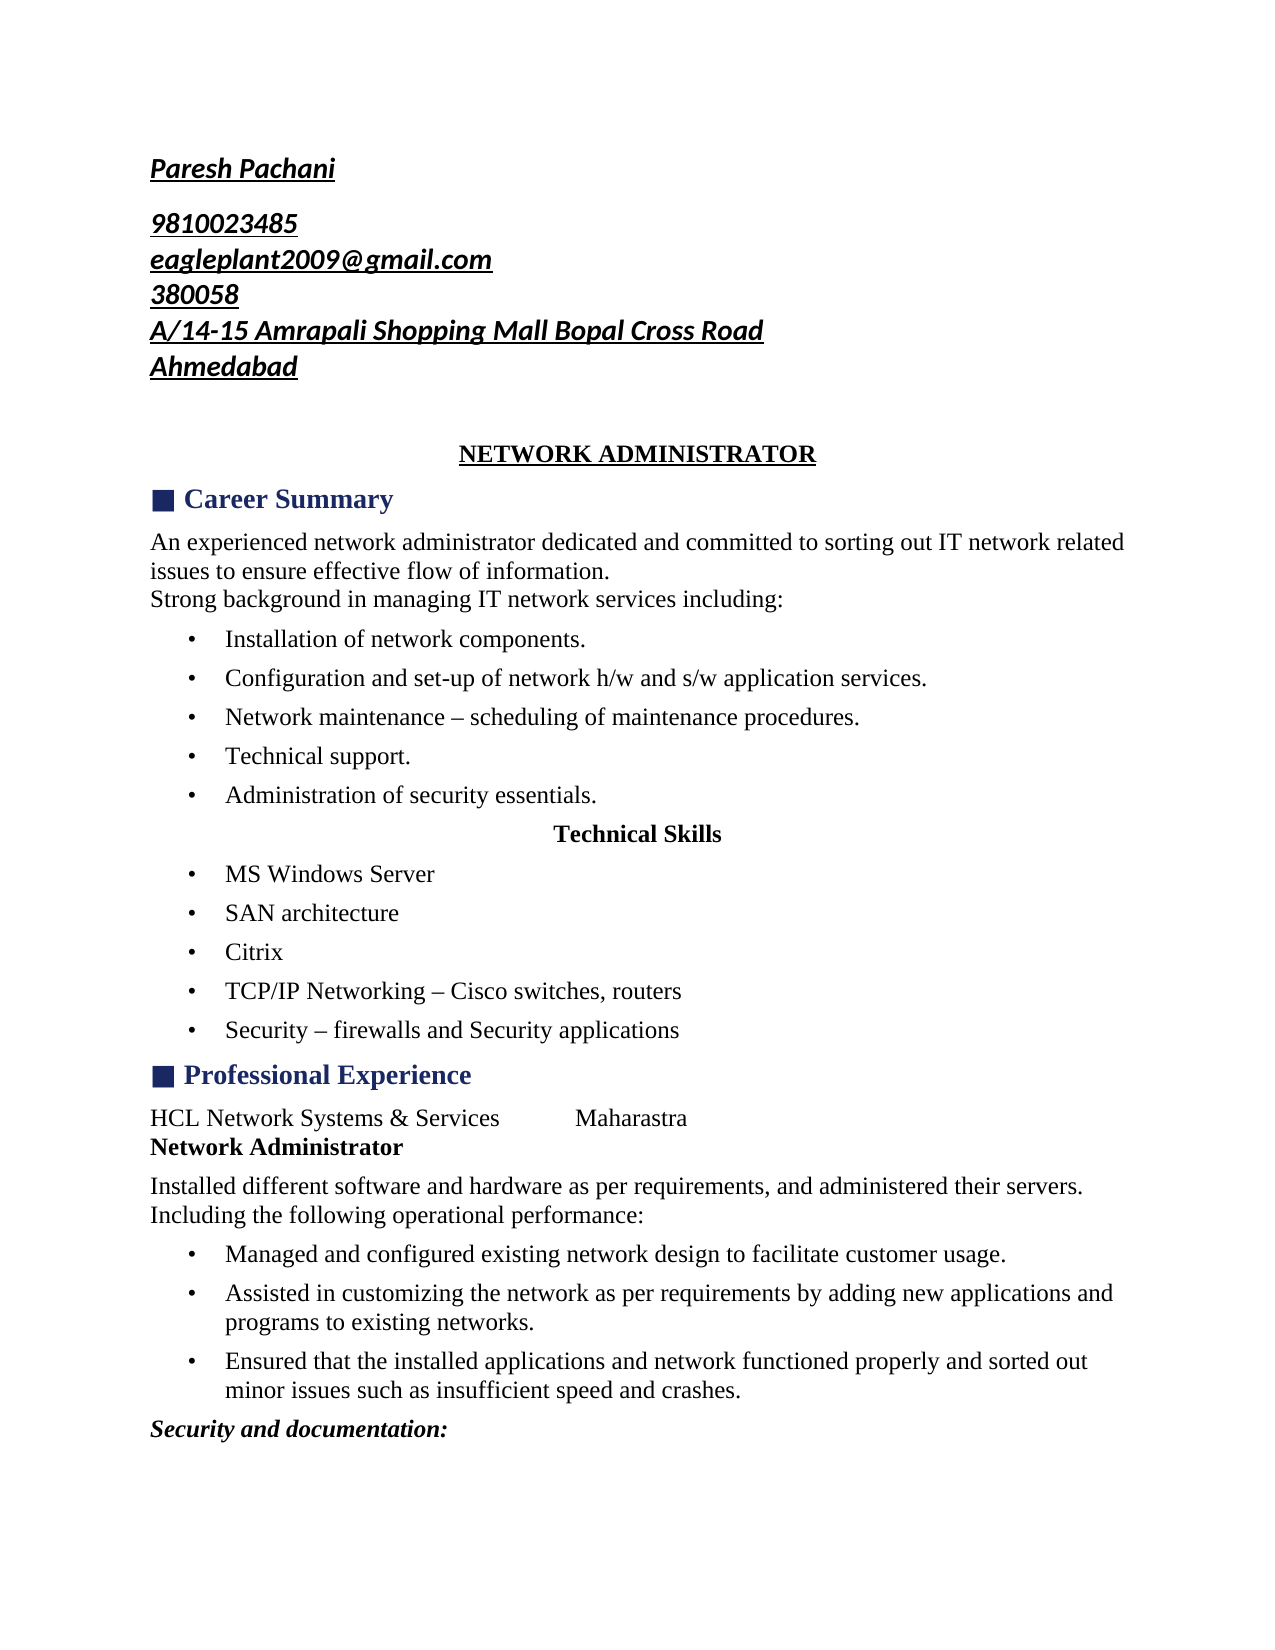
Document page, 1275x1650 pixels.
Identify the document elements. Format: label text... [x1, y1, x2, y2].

text Installed different software and hardware as per requirements, and administered their servers. Including the following operational performance: [150, 1171, 1125, 1229]
text 380058 [150, 276, 1125, 312]
list Technical support. [187, 741, 1125, 770]
text eagleplant2009@gmail.com [150, 241, 1125, 276]
list Network maintenance – scheduling of maintenance procedures. [187, 702, 1125, 731]
text Ahmedabad [150, 348, 1125, 383]
text ■ Career Summary [150, 478, 1125, 517]
text NETWORK ADMINISTRATOR [150, 439, 1125, 468]
text Security and documentation: [150, 1414, 1125, 1443]
text Technical Skills [150, 819, 1125, 848]
text An experienced network administrator dedicated and committed to sorting out IT network related issues to ensure effective flow of information. Strong background in managing IT network services including: [150, 527, 1125, 613]
list TCP/IP Networking – Cisco switches, routers [187, 976, 1125, 1005]
list Configuration and set-up of network h/w and s/w application services. [187, 663, 1125, 692]
list Installation of network components. [187, 624, 1125, 652]
text A/14-15 Amrapali Shopping Mall Bopal Cross Road [150, 312, 1125, 348]
text HCL Network Systems & Services Maharastra Network Administrator [150, 1103, 1125, 1161]
text 9810023485 [150, 205, 1125, 241]
list Assisted in customizing the network as per requirements by adding new applications and programs to existing networks. [187, 1278, 1125, 1336]
list Citrix [187, 937, 1125, 966]
text ■ Professional Experience [150, 1054, 1125, 1093]
list Security – firewalls and Security applications [187, 1015, 1125, 1044]
list Administration of security essentials. [187, 780, 1125, 809]
list MS Windows Server [187, 859, 1125, 887]
list Ensured that the installed applications and network functioned properly and sorted out minor issues such as insufficient speed and crashes. [187, 1346, 1125, 1404]
text Paresh Pachani [150, 150, 1125, 186]
list Managed and configured existing network design to facilitate customer usage. [187, 1239, 1125, 1268]
list SAN architecture [187, 898, 1125, 927]
